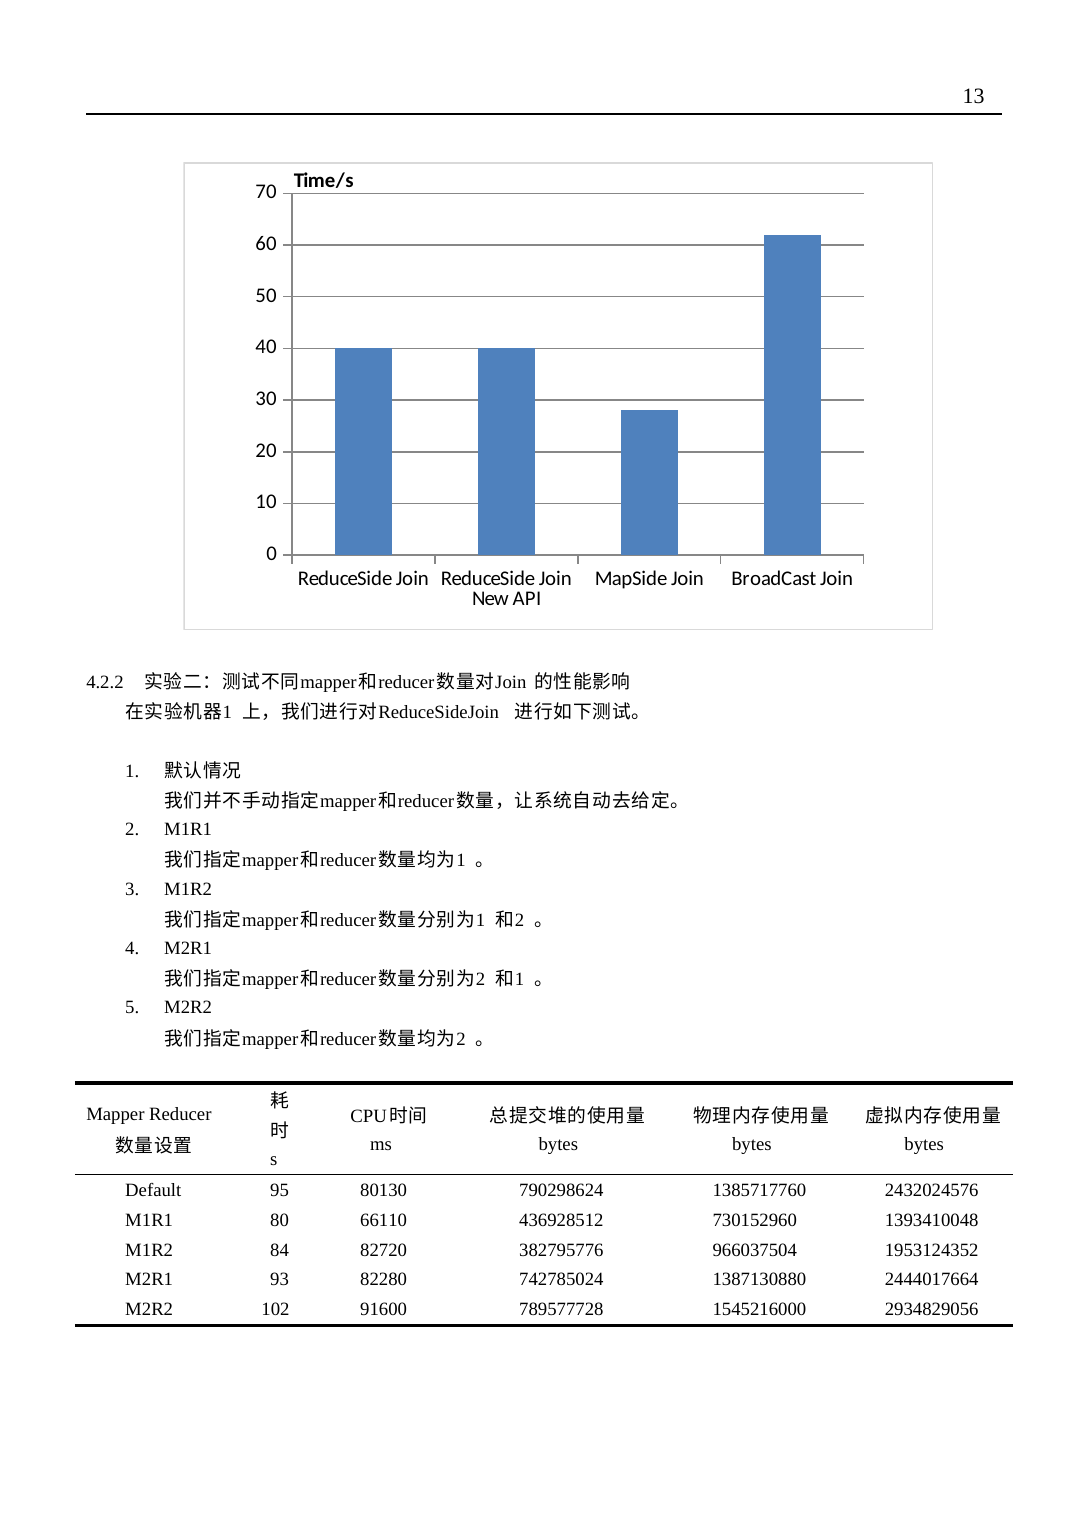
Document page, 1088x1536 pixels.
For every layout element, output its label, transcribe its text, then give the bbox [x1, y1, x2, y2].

table_cell 102 [234, 1294, 309, 1323]
text 我们并不手动指定mapper和reducer数量，让系统自动去给定。 [162, 784, 1001, 814]
list M1R2 [125, 873, 1001, 903]
table_header 耗时 s [234, 1085, 309, 1173]
table_cell 1387130880 [671, 1264, 843, 1294]
text 我们指定mapper和reducer数量分别为1和2。 [162, 903, 1001, 933]
table_cell 82720 [309, 1235, 450, 1264]
list M2R2 [125, 992, 1001, 1022]
table_cell 2934829056 [843, 1294, 1013, 1323]
table_cell 789577728 [450, 1294, 671, 1323]
table_header 虚拟内存使用量bytes [843, 1085, 1013, 1173]
table_cell 91600 [309, 1294, 450, 1323]
table_cell 82280 [309, 1264, 450, 1294]
table_cell 382795776 [450, 1235, 671, 1264]
text 我们指定mapper和reducer数量均为1。 [162, 844, 1001, 873]
table_header CPU时间 ms [309, 1085, 450, 1173]
table_cell 2432024576 [843, 1175, 1013, 1205]
table_cell Default [75, 1175, 234, 1205]
table_cell 1393410048 [843, 1205, 1013, 1234]
table_cell 436928512 [450, 1205, 671, 1234]
table_cell M2R1 [75, 1264, 234, 1294]
table_cell 95 [234, 1175, 309, 1205]
text 我们指定mapper和reducer数量分别为2和1。 [162, 963, 1001, 992]
table_header 总提交堆的使用量bytes [450, 1085, 671, 1173]
text 我们指定mapper和reducer数量均为2。 [162, 1022, 1001, 1052]
table_cell 790298624 [450, 1175, 671, 1205]
table_cell 1385717760 [671, 1175, 843, 1205]
list 默认情况 [125, 755, 1001, 784]
table_cell 66110 [309, 1205, 450, 1234]
table_cell 80 [234, 1205, 309, 1234]
table_header Mapper Reducer数量设置 [75, 1085, 234, 1173]
table_cell 80130 [309, 1175, 450, 1205]
subtitle 实验二：测试不同mapper和reducer数量对Join的性能影响 [86, 666, 1001, 695]
table_cell M1R2 [75, 1235, 234, 1264]
table_cell 730152960 [671, 1205, 843, 1234]
text 在实验机器1上，我们进行对ReduceSideJoin进行如下测试。 [86, 695, 1001, 725]
table_header 物理内存使用量bytes [671, 1085, 843, 1173]
table_cell 1545216000 [671, 1294, 843, 1323]
table_cell 966037504 [671, 1235, 843, 1264]
table_cell 84 [234, 1235, 309, 1264]
table_cell M2R2 [75, 1294, 234, 1323]
table_cell 1953124352 [843, 1235, 1013, 1264]
list M1R1 [125, 814, 1001, 844]
table_cell M1R1 [75, 1205, 234, 1234]
table_cell 2444017664 [843, 1264, 1013, 1294]
table_cell 93 [234, 1264, 309, 1294]
list M2R1 [125, 933, 1001, 963]
table_cell 742785024 [450, 1264, 671, 1294]
